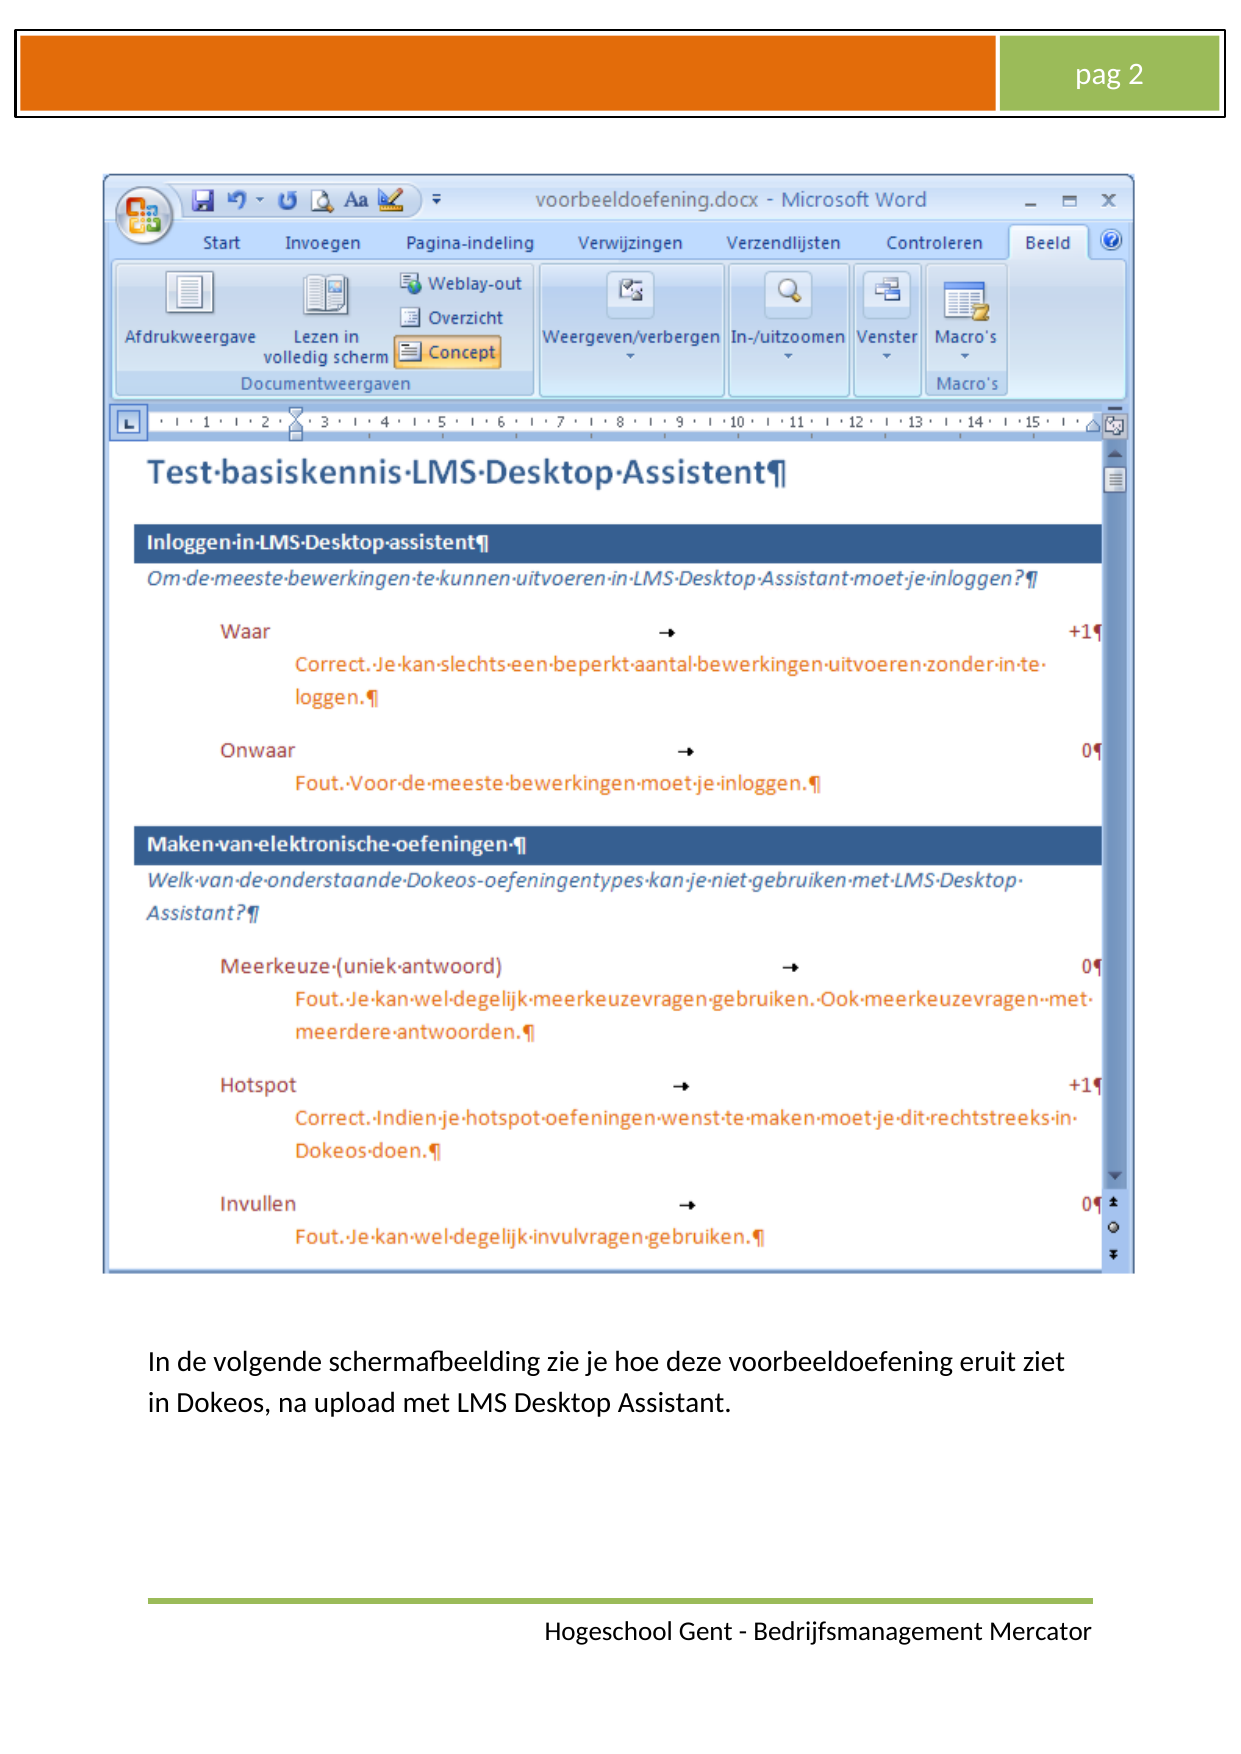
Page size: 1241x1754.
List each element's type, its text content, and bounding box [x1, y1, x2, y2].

text In de volgende schermafbeelding zie je hoe deze voorbeeldoefening eruit ziet in Dokeos, na upload met LMS Desktop Assistant. [148, 1343, 1093, 1420]
picture [100, 171, 1138, 1277]
